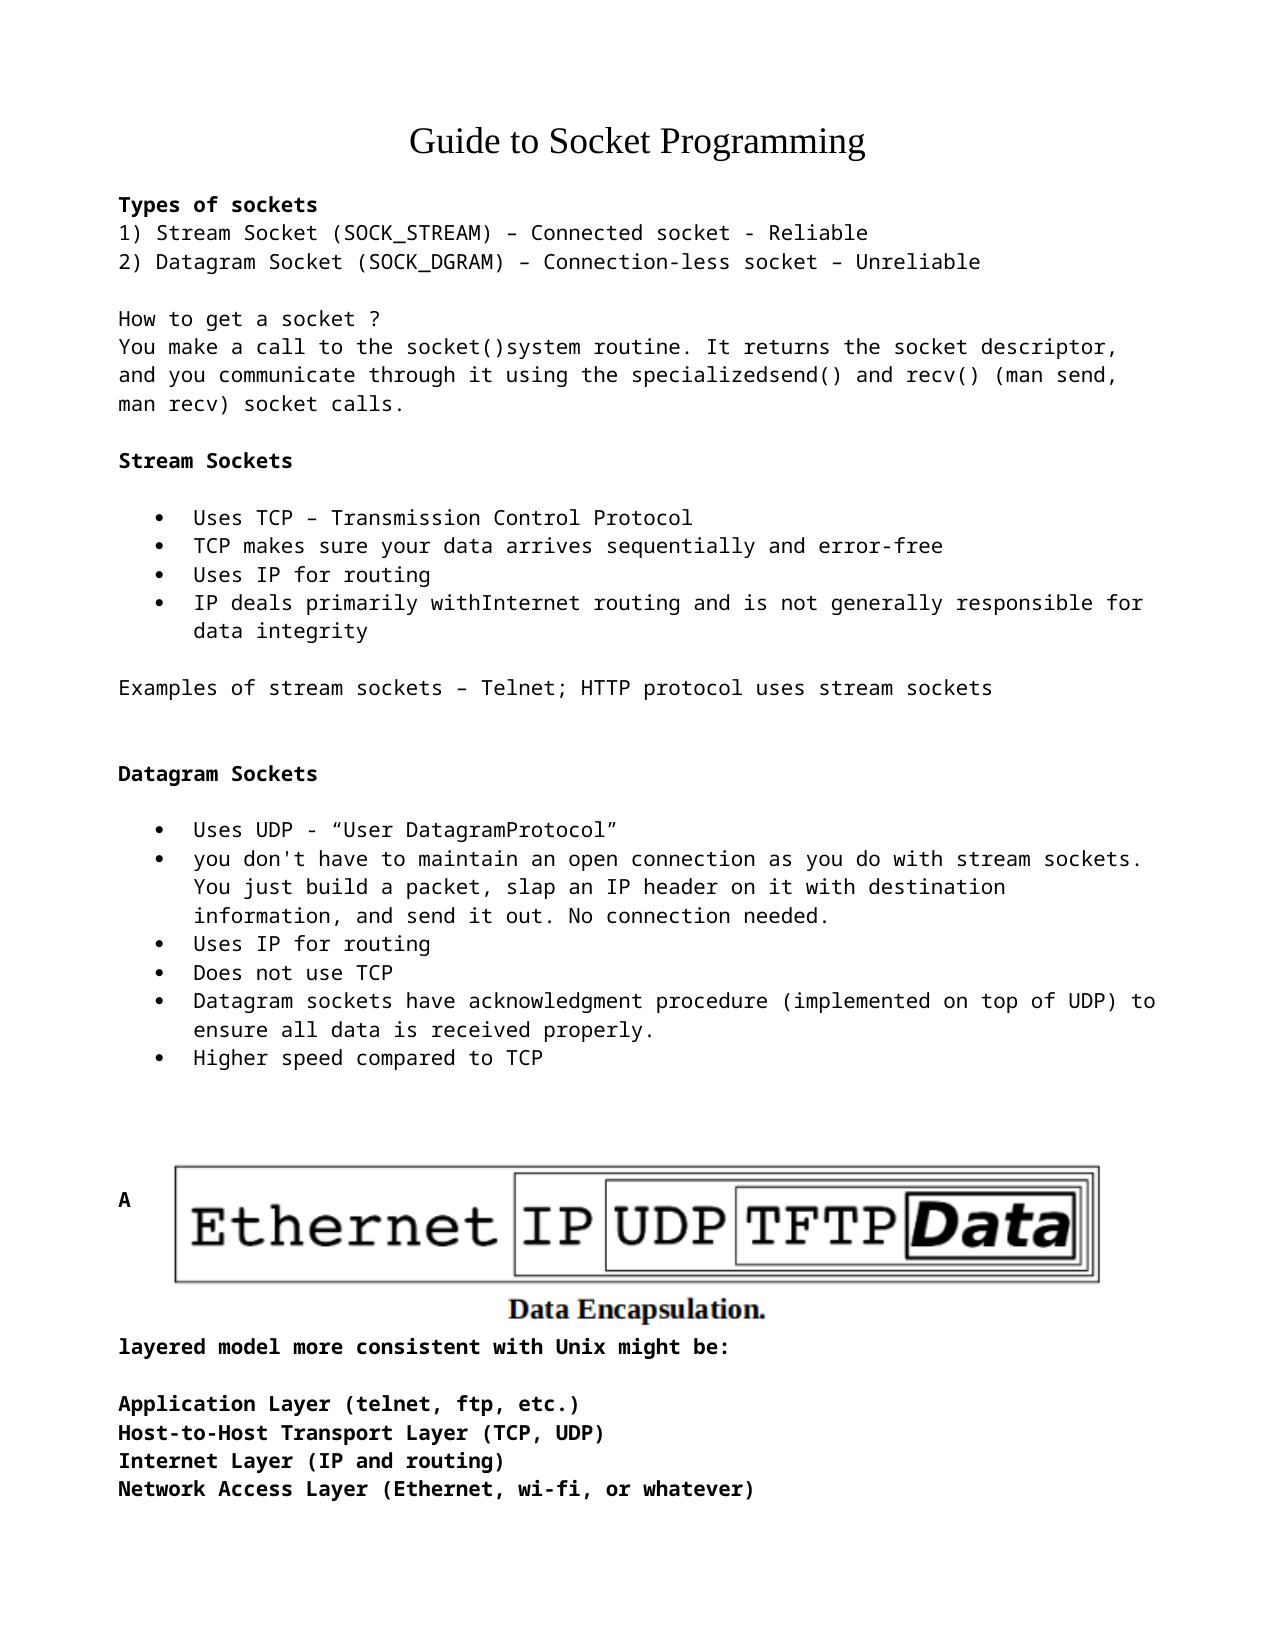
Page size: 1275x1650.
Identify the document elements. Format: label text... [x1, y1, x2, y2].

list Datagram sockets have acknowledgment procedure (implemented on top of UDP) to ensure all data is received properly. [156, 986, 1157, 1043]
text Internet Layer (IP and routing) [118, 1446, 1157, 1474]
text Application Layer (telnet, ftp, etc.) [118, 1389, 1157, 1418]
list Higher speed compared to TCP [156, 1043, 1157, 1072]
list Uses IP for routing [156, 929, 1157, 958]
list TCP makes sure your data arrives sequentially and error-free [156, 531, 1157, 560]
list you don't have to maintain an open connection as you do with stream sockets. You just build a packet, slap an IP header on it with destination information, and send it out. No connection needed. [156, 844, 1157, 929]
list Uses TCP – Transmission Control Protocol [156, 503, 1157, 531]
list Does not use TCP [156, 958, 1157, 986]
text Types of sockets [118, 190, 1157, 218]
list Uses IP for routing [156, 560, 1157, 588]
list Uses UDP - “User DatagramProtocol” [156, 816, 1157, 844]
list IP deals primarily withInternet routing and is not generally responsible for data integrity [156, 588, 1157, 645]
text Examples of stream sockets – Telnet; HTTP protocol uses stream sockets [118, 673, 1157, 702]
text How to get a socket ? [118, 304, 1157, 332]
text Stream Sockets [118, 446, 1157, 474]
text 1) Stream Socket (SOCK_STREAM) – Connected socket - Reliable [118, 218, 1157, 247]
text Datagram Sockets [118, 759, 1157, 787]
text You make a call to the socket()system routine. It returns the socket descriptor, and you communicate through it using the specializedsend() and recv() (man send, man recv) socket calls. [118, 332, 1157, 417]
text Host-to-Host Transport Layer (TCP, UDP) [118, 1418, 1157, 1446]
text Network Access Layer (Ethernet, wi-fi, or whatever) [118, 1474, 1157, 1503]
picture [165, 1157, 1111, 1333]
text Guide to Socket Programming [118, 118, 1157, 161]
text 2) Datagram Socket (SOCK_DGRAM) – Connection-less socket – Unreliable [118, 247, 1157, 275]
